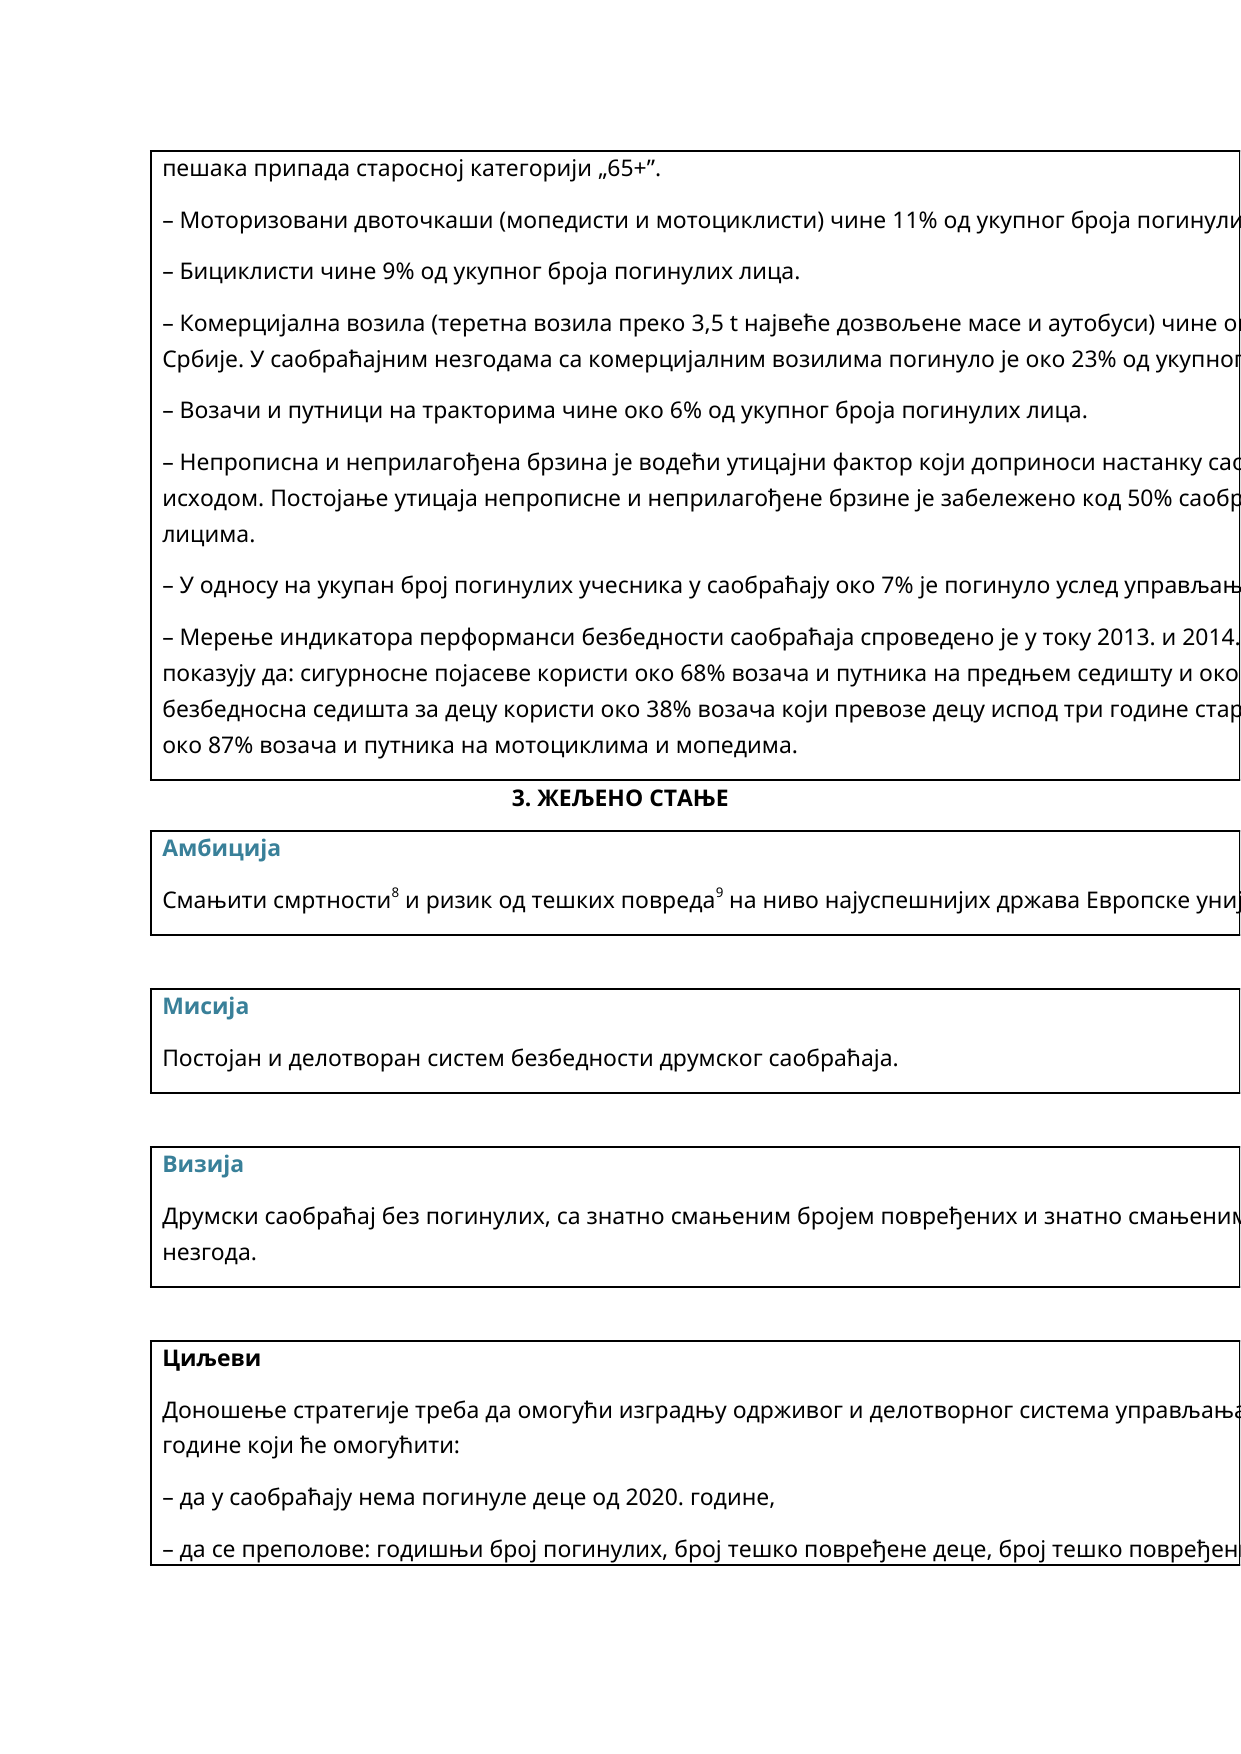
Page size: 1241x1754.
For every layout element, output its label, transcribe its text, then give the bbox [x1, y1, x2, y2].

text 3. ЖЕЉЕНО СТАЊЕ [150, 781, 1090, 813]
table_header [152, 1342, 1239, 1564]
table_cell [152, 152, 1239, 779]
table_header Амбиција Смањити смртности8 и ризик од тешких повреда9 на ниво најуспешнијих држава Европске уније. [152, 832, 1239, 934]
table_header Мисија Постојан и делотворан систем безбедности друмског саобраћаја. [152, 990, 1239, 1092]
table_header Визија Друмски саобраћај без погинулих, са знатно смањеним бројем повређених и знатно смањеним трошковима саобраћајних незгода. [152, 1148, 1239, 1286]
